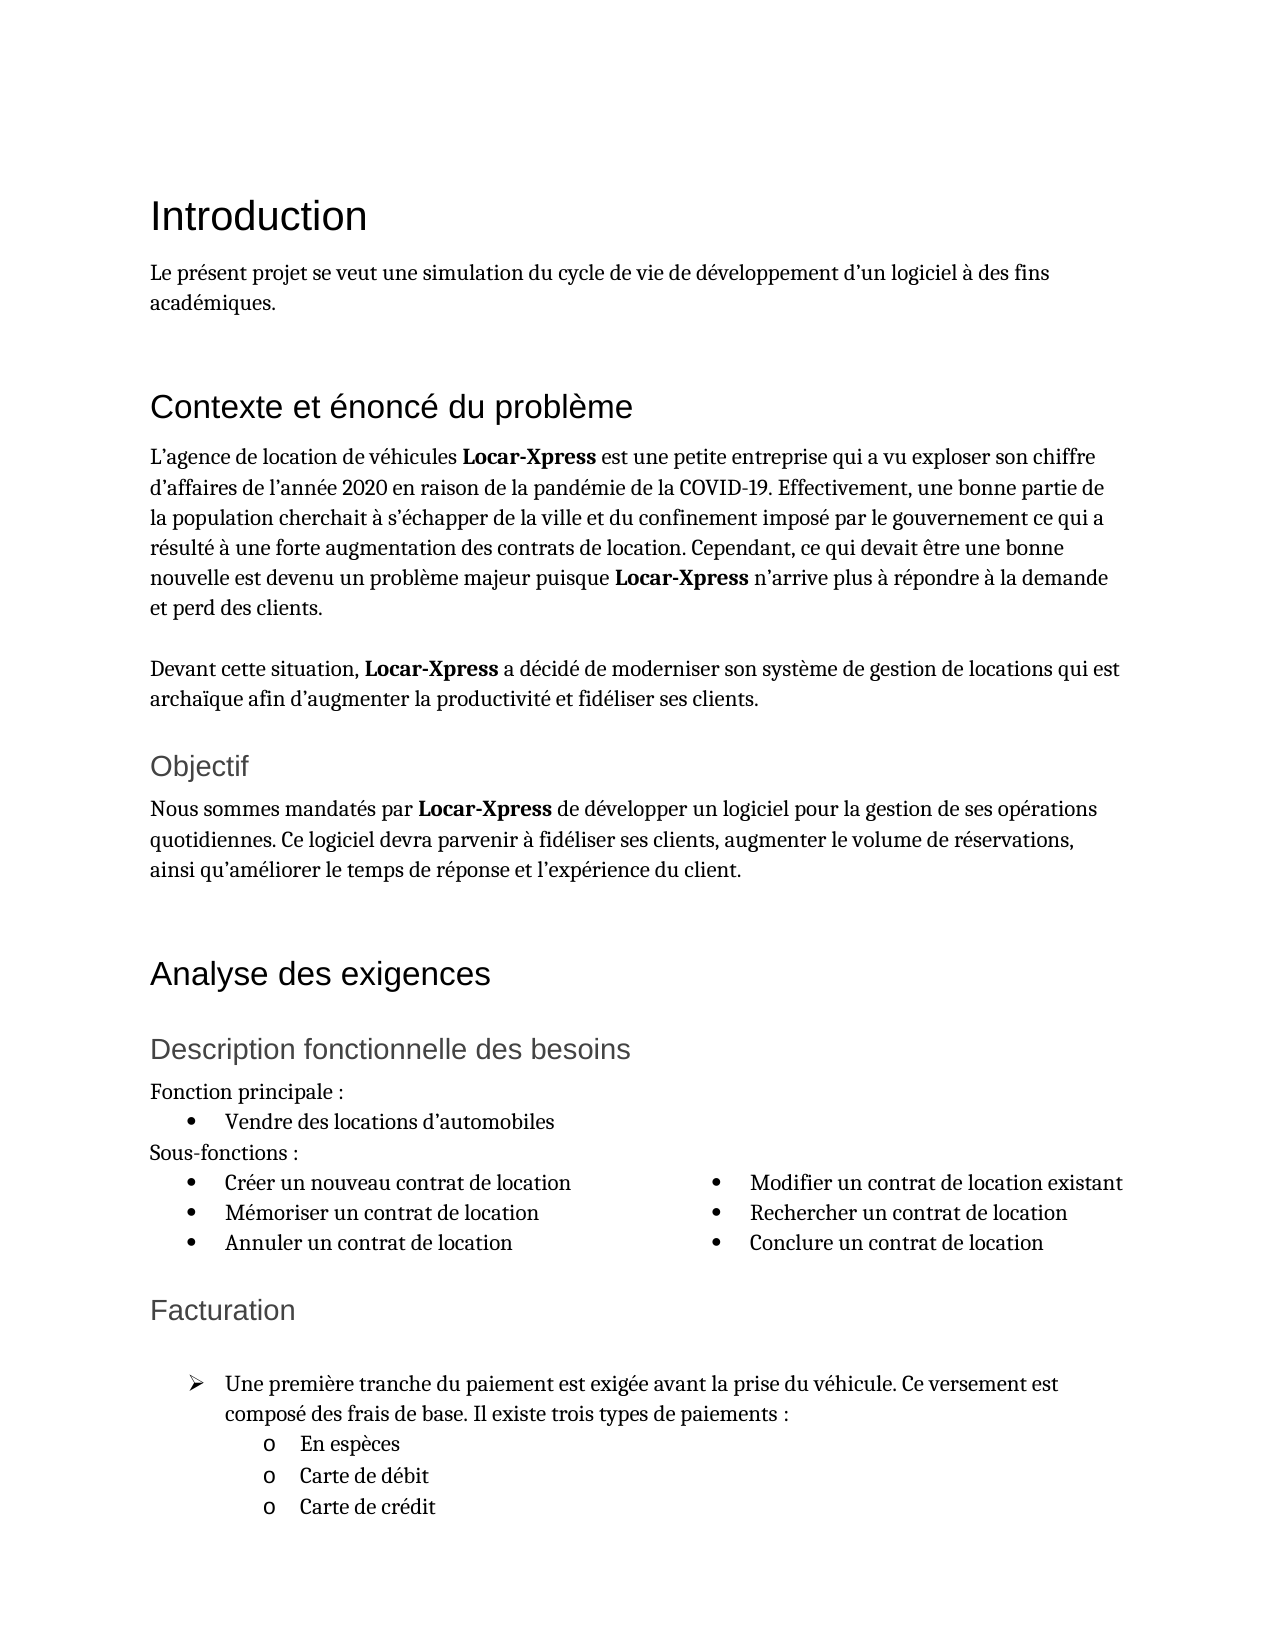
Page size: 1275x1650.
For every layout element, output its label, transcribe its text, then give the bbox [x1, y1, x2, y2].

list Mémoriser un contrat de location [187, 1200, 600, 1226]
list En espèces [262, 1431, 1125, 1458]
subtitle Introduction [150, 192, 1125, 239]
list Rechercher un contrat de location [712, 1200, 1125, 1226]
list Carte de crédit [262, 1494, 1125, 1522]
list Carte de débit [262, 1462, 1125, 1490]
list Modifier un contrat de location existant [712, 1169, 1125, 1196]
list Conclure un contrat de location [712, 1230, 1125, 1256]
text Nous sommes mandatés par Locar-Xpress de développer un logiciel pour la gestion de ses opérations quotidiennes. Ce logiciel devra parvenir à fidéliser ses clients, augmenter le volume de réservations, ainsi qu’améliorer le temps de réponse et l’expérience du client. [150, 796, 1125, 883]
text Devant cette situation, Locar-Xpress a décidé de moderniser son système de gestion de locations qui est archaïque afin d’augmenter la productivité et fidéliser ses clients. [150, 656, 1125, 712]
subtitle Objectif [150, 749, 1125, 783]
text Le présent projet se veut une simulation du cycle de vie de développement d’un logiciel à des fins académiques. [150, 259, 1125, 316]
subtitle Facturation [150, 1293, 1125, 1327]
text Sous-fonctions : [150, 1139, 1125, 1166]
text L’agence de location de véhicules Locar-Xpress est une petite entreprise qui a vu exploser son chiffre d’affaires de l’année 2020 en raison de la pandémie de la COVID-19. Effectivement, une bonne partie de la population cherchait à s’échapper de la ville et du confinement imposé par le gouvernement ce qui a résulté à une forte augmentation des contrats de location. Cependant, ce qui devait être une bonne nouvelle est devenu un problème majeur puisque Locar-Xpress n’arrive plus à répondre à la demande et perd des clients. [150, 444, 1125, 621]
list Créer un nouveau contrat de location [187, 1169, 600, 1196]
subtitle Description fonctionnelle des besoins [150, 1032, 1125, 1066]
subtitle Analyse des exigences [150, 954, 1125, 993]
list Une première tranche du paiement est exigée avant la prise du véhicule. Ce versement est composé des frais de base. Il existe trois types de paiements : [187, 1371, 1125, 1427]
list Annuler un contrat de location [187, 1230, 600, 1256]
subtitle Contexte et énoncé du problème [150, 387, 1125, 426]
list Vendre des locations d’automobiles [187, 1109, 1125, 1135]
text Fonction principale : [150, 1079, 1125, 1105]
